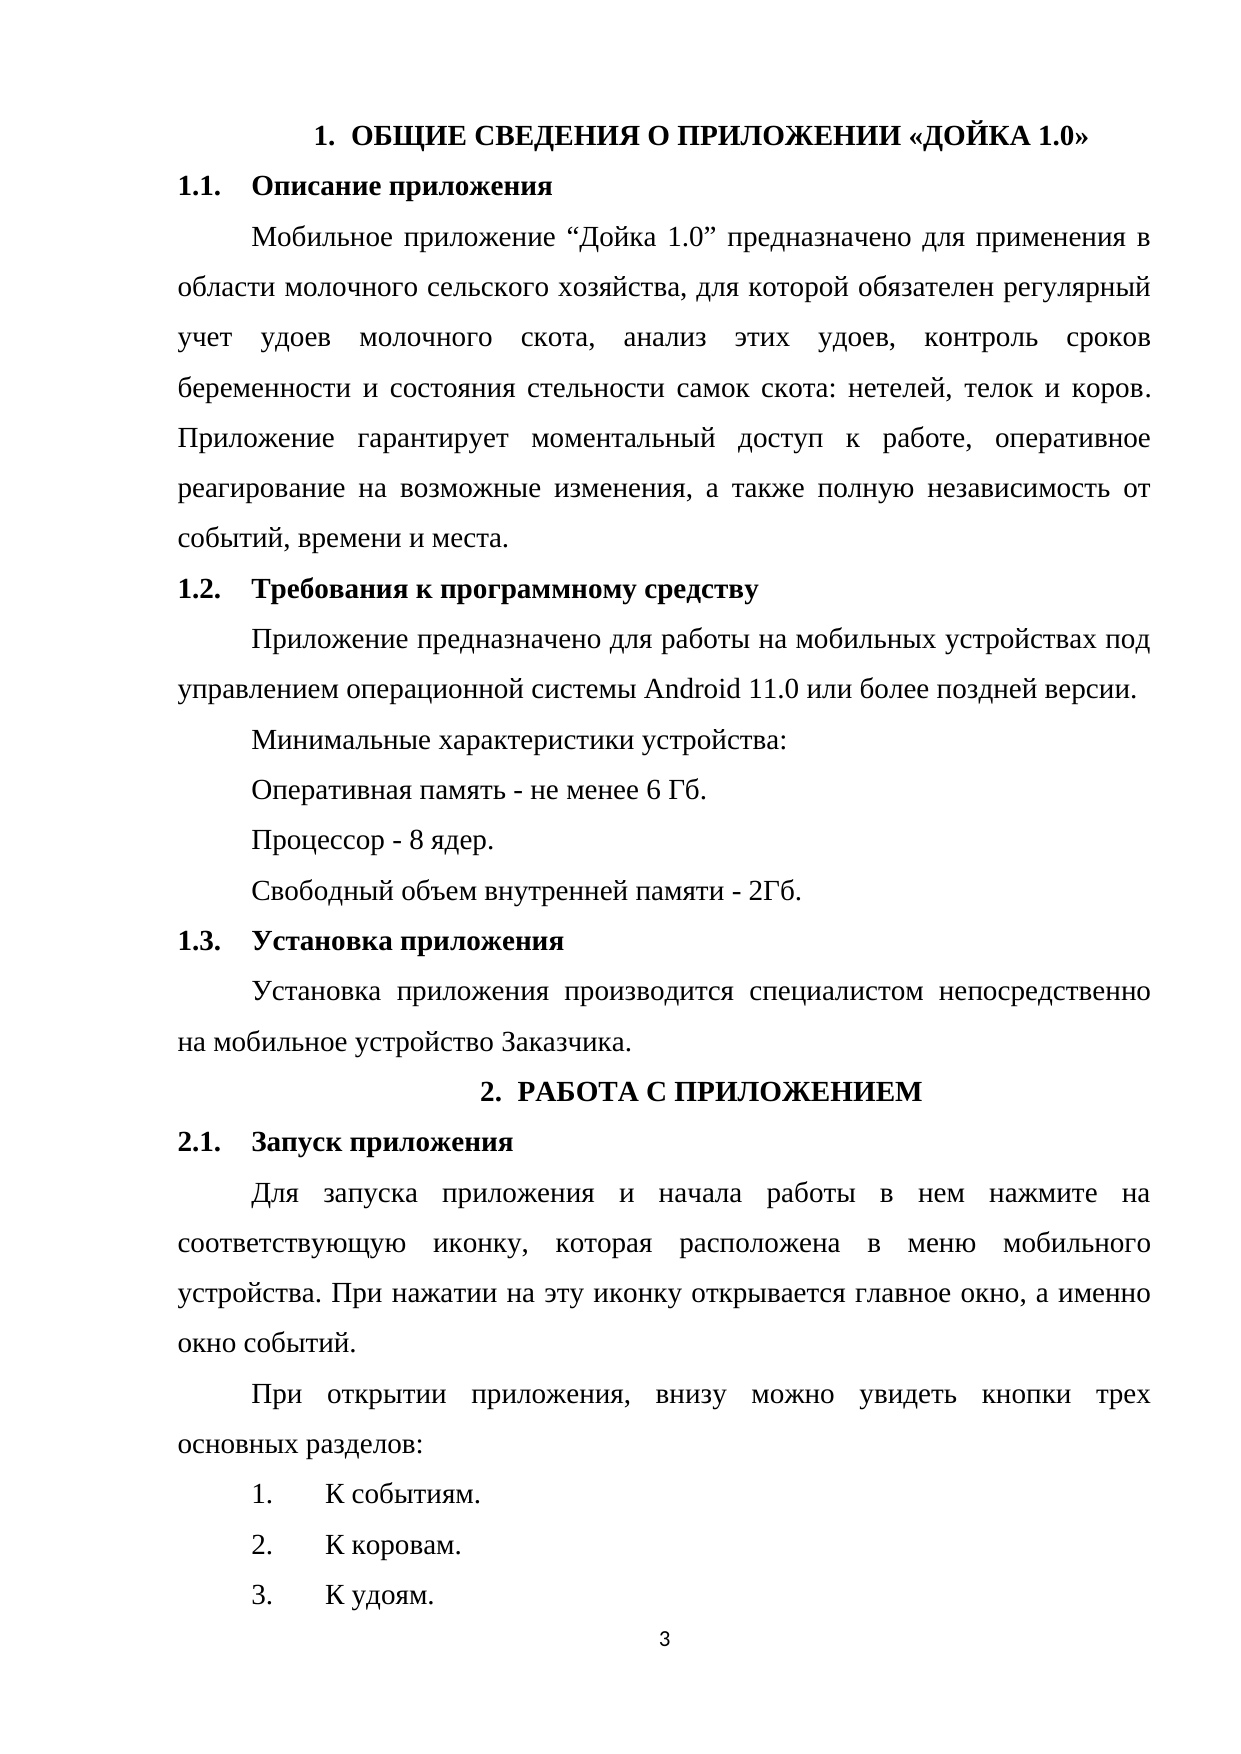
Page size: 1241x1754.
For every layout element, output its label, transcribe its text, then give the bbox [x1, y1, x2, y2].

text Мобильное приложение “Дойка 1.0” предназначено для применения в области молочного сельского хозяйства, для которой обязателен регулярный учет удоев молочного скота, анализ этих удоев, контроль сроков беременности и состояния стельности самок скота: нетелей, телок и коров. Приложение гарантирует моментальный доступ к работе, оперативное реагирование на возможные изменения, а также полную независимость от событий, времени и места. [177, 219, 1152, 554]
subtitle Запуск приложения [177, 1124, 1152, 1158]
text Минимальные характеристики устройства: [177, 722, 1152, 755]
subtitle Требования к программному средству [177, 571, 1152, 604]
list К удоям. [177, 1577, 1152, 1611]
list К событиям. [177, 1477, 1152, 1510]
subtitle Описание приложения [177, 168, 1152, 202]
text Установка приложения производится специалистом непосредственно на мобильное устройство Заказчика. [177, 973, 1152, 1057]
list К коровам. [177, 1527, 1152, 1560]
text Для запуска приложения и начала работы в нем нажмите на соответствующую иконку, которая расположена в меню мобильного устройства. При нажатии на эту иконку открывается главное окно, а именно окно событий. [177, 1175, 1152, 1359]
subtitle РАБОТА С ПРИЛОЖЕНИЕМ [251, 1074, 1152, 1108]
subtitle Установка приложения [177, 923, 1152, 957]
text Приложение предназначено для работы на мобильных устройствах под управлением операционной системы Android 11.0 или более поздней версии. [177, 621, 1152, 705]
subtitle ОБЩИЕ СВЕДЕНИЯ О ПРИЛОЖЕНИИ «ДОЙКА 1.0» [251, 118, 1152, 152]
text Процессор - 8 ядер. [177, 822, 1152, 856]
text Оперативная память - не менее 6 Гб. [177, 772, 1152, 806]
text Свободный объем внутренней памяти - 2Гб. [177, 873, 1152, 906]
text При открытии приложения, внизу можно увидеть кнопки трех основных разделов: [177, 1376, 1152, 1460]
